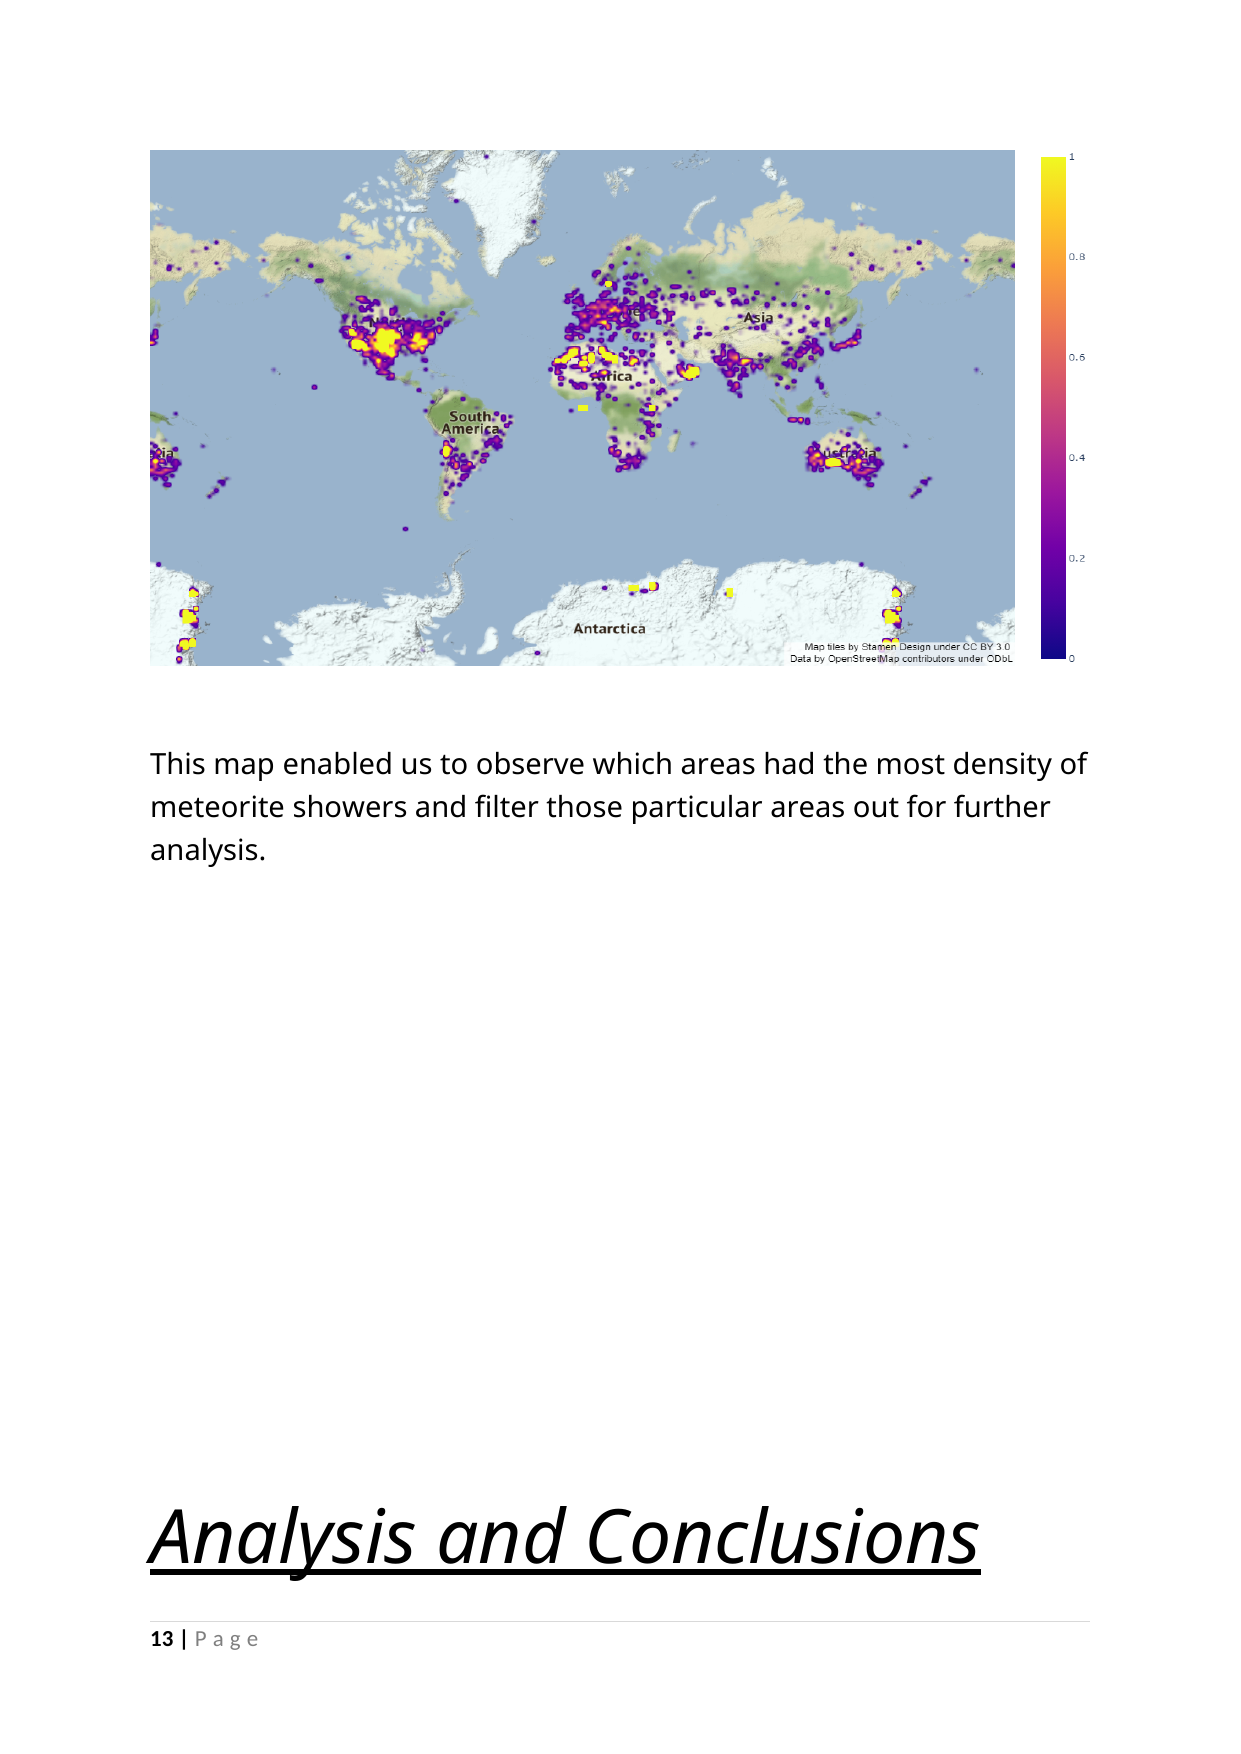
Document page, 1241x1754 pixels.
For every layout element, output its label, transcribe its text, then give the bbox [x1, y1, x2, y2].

picture [150, 150, 1091, 666]
text Analysis and Conclusions [150, 1483, 1090, 1586]
text This map enabled us to observe which areas had the most density of meteorite showers and filter those particular areas out for further analysis. [150, 744, 1090, 869]
